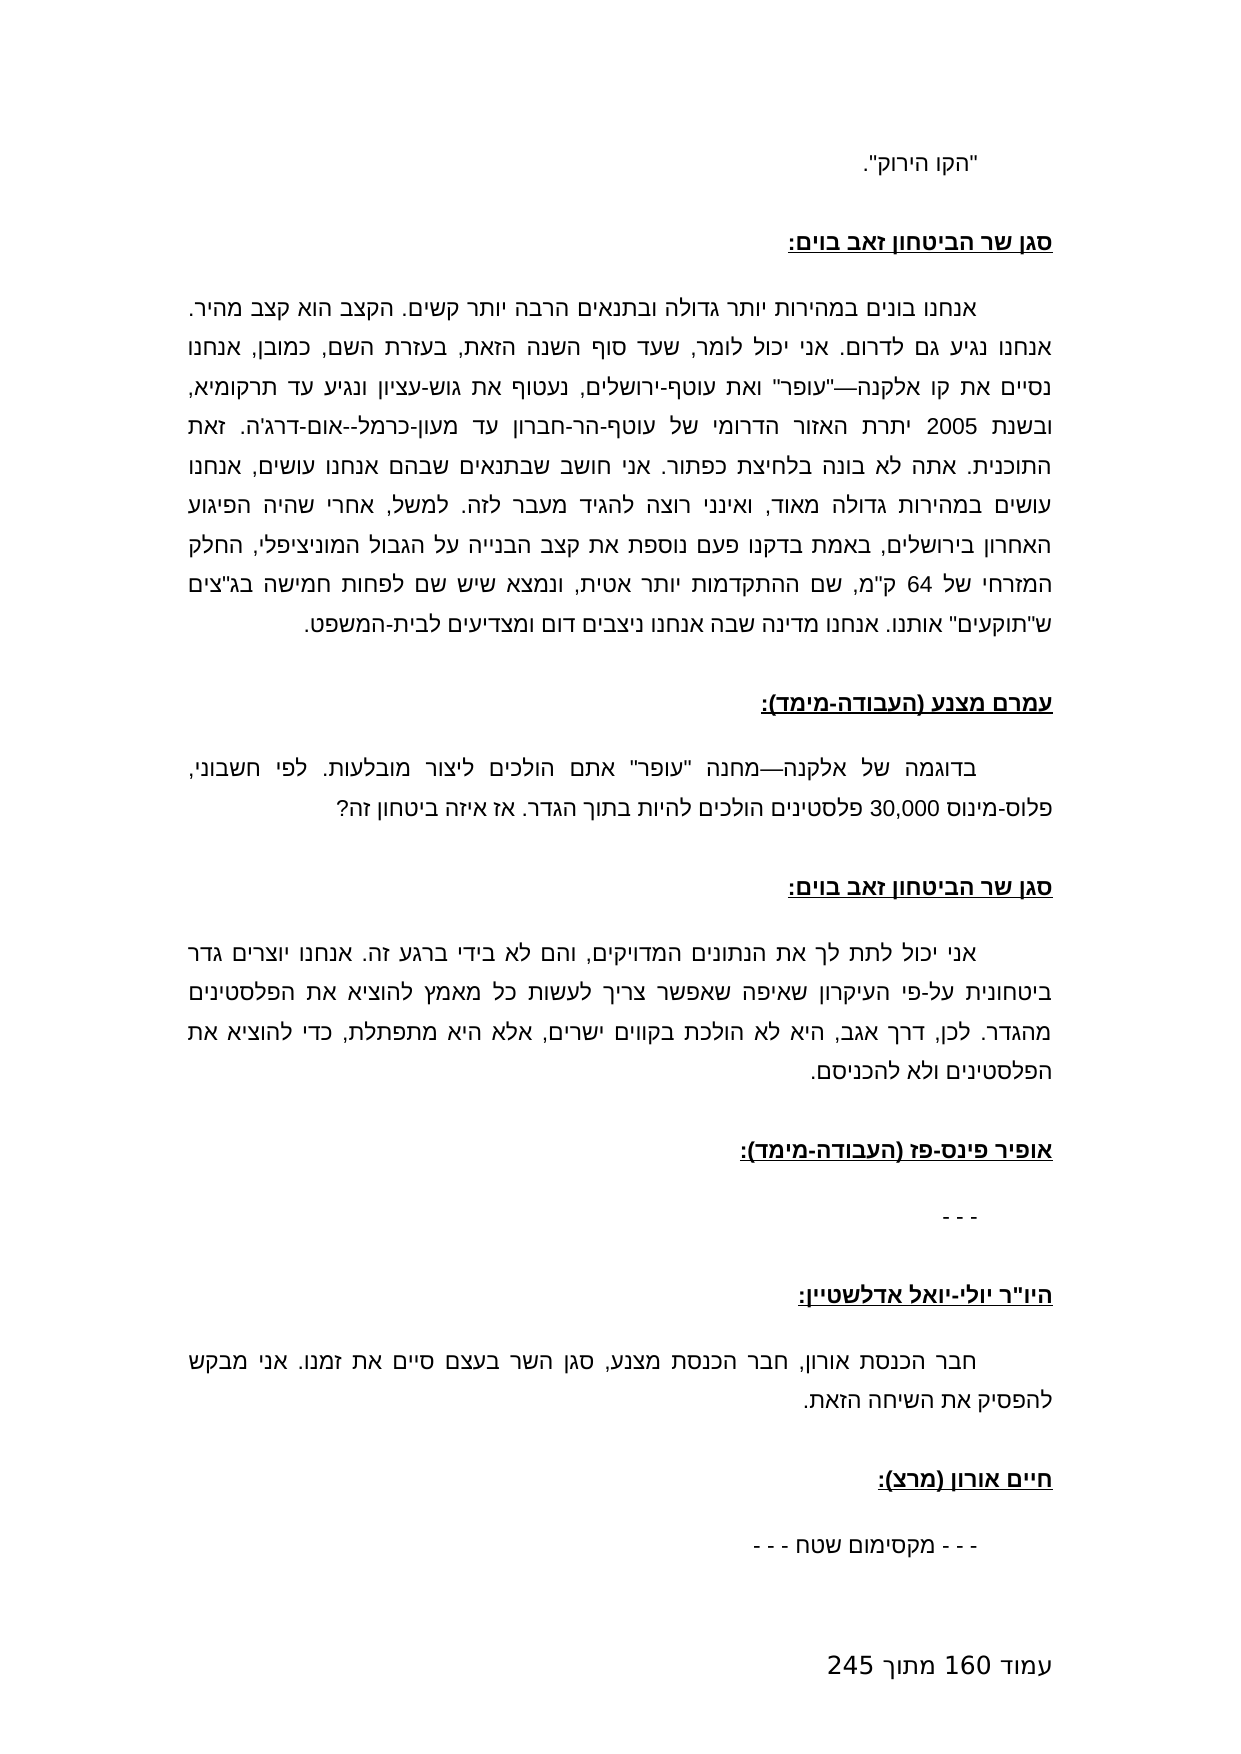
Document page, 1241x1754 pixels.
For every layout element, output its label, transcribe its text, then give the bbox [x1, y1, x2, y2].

text סגן שר הביטחון זאב בוים: [187, 229, 1053, 255]
text סגן שר הביטחון זאב בוים: [187, 874, 1053, 900]
text אופיר פינס-פז (העבודה-מימד): [187, 1137, 1053, 1163]
text - - - מקסימום שטח - - - [187, 1532, 1053, 1558]
text אנחנו בונים במהירות יותר גדולה ובתנאים הרבה יותר קשים. הקצב הוא קצב מהיר. אנחנו נגיע גם לדרום. אני יכול לומר, שעד סוף השנה הזאת, בעזרת השם, כמובן, אנחנו נסיים את קו אלקנה—"עופר" ואת עוטף-ירושלים, נעטוף את גוש-עציון ונגיע עד תרקומיא, ובשנת 2005 יתרת האזור הדרומי של עוטף-הר-חברון עד מעון-כרמל--אום-דרג'ה. זאת התוכנית. אתה לא בונה בלחיצת כפתור. אני חושב שבתנאים שבהם אנחנו עושים, אנחנו עושים במהירות גדולה מאוד, ואינני רוצה להגיד מעבר לזה. למשל, אחרי שהיה הפיגוע האחרון בירושלים, באמת בדקנו פעם נוספת את קצב הבנייה על הגבול המוניציפלי, החלק המזרחי של 64 ק"מ, שם ההתקדמות יותר אטית, ונמצא שיש שם לפחות חמישה בג"צים ש"תוקעים" אותנו. אנחנו מדינה שבה אנחנו ניצבים דום ומצדיעים לבית-המשפט. [187, 295, 1053, 637]
text חבר הכנסת אורון, חבר הכנסת מצנע, סגן השר בעצם סיים את זמנו. אני מבקש להפסיק את השיחה הזאת. [187, 1348, 1053, 1413]
text בדוגמה של אלקנה—מחנה "עופר" אתם הולכים ליצור מובלעות. לפי חשבוני, פלוס-מינוס 30,000 פלסטינים הולכים להיות בתוך הגדר. אז איזה ביטחון זה? [187, 755, 1053, 821]
text חיים אורון (מרצ): [187, 1466, 1053, 1492]
text אני יכול לתת לך את הנתונים המדויקים, והם לא בידי ברגע זה. אנחנו יוצרים גדר ביטחונית על-פי העיקרון שאיפה שאפשר צריך לעשות כל מאמץ להוציא את הפלסטינים מהגדר. לכן, דרך אגב, היא לא הולכת בקווים ישרים, אלא היא מתפתלת, כדי להוציא את הפלסטינים ולא להכניסם. [187, 940, 1053, 1084]
text "הקו הירוק". [187, 150, 1053, 176]
text - - - [187, 1203, 1053, 1229]
text עמרם מצנע (העבודה-מימד): [187, 689, 1053, 716]
text היו"ר יולי-יואל אדלשטיין: [187, 1282, 1053, 1308]
